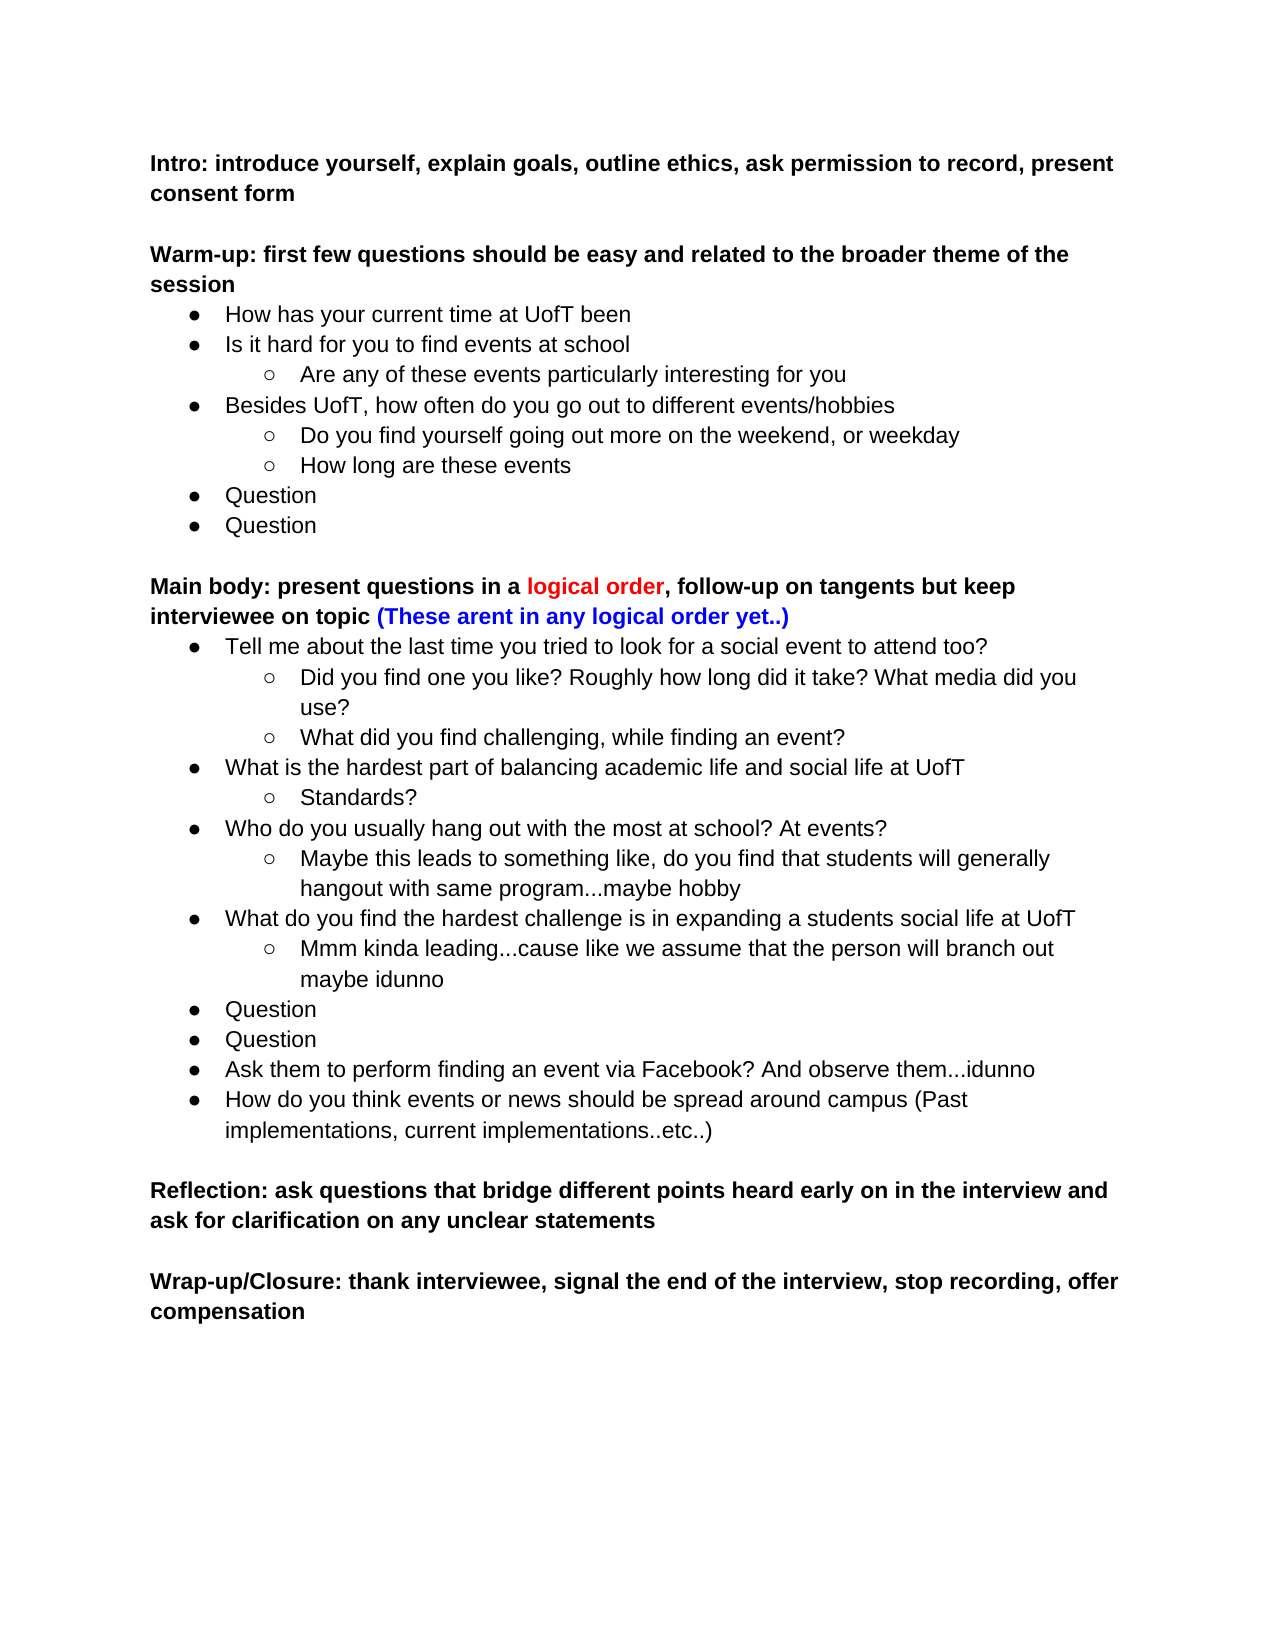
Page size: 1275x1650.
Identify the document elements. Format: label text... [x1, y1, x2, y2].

list Maybe this leads to something like, do you find that students will generally hangout with same program...maybe hobby [262, 845, 1125, 901]
text Reflection: ask questions that bridge different points heard early on in the interview and ask for clarification on any unclear statements [150, 1177, 1125, 1234]
list Question [187, 482, 1125, 509]
list Who do you usually hang out with the most at school? At events? [187, 814, 1125, 841]
list Tell me about the last time you tried to look for a social event to attend too? [187, 633, 1125, 660]
list What did you find challenging, while finding an event? [262, 724, 1125, 750]
list What is the hardest part of balancing academic life and social life at UofT [187, 754, 1125, 781]
list What do you find the hardest challenge is in expanding a students social life at UofT [187, 905, 1125, 932]
text Warm-up: first few questions should be easy and related to the broader theme of the session [150, 241, 1125, 297]
text Intro: introduce yourself, explain goals, outline ethics, ask permission to record, present consent form [150, 150, 1125, 207]
list Question [187, 996, 1125, 1022]
list How do you think events or news should be spread around campus (Past implementations, current implementations..etc..) [187, 1086, 1125, 1143]
list Did you find one you like? Roughly how long did it take? What media did you use? [262, 663, 1125, 720]
list Ask them to perform finding an event via Facebook? And observe them...idunno [187, 1056, 1125, 1083]
list How long are these events [262, 452, 1125, 478]
list Mmm kinda leading...cause like we assume that the person will branch out maybe idunno [262, 935, 1125, 992]
list Is it hard for you to find events at school [187, 331, 1125, 358]
text Main body: present questions in a logical order, follow-up on tangents but keep interviewee on topic (These arent in any logical order yet..) [150, 573, 1125, 629]
list Standards? [262, 784, 1125, 811]
list Besides UofT, how often do you go out to different events/hobbies [187, 392, 1125, 418]
list How has your current time at UofT been [187, 301, 1125, 327]
list Question [187, 512, 1125, 539]
list Do you find yourself going out more on the weekend, or weekday [262, 422, 1125, 448]
list Are any of these events particularly interesting for you [262, 361, 1125, 388]
list Question [187, 1026, 1125, 1052]
text Wrap-up/Closure: thank interviewee, signal the end of the interview, stop recording, offer compensation [150, 1268, 1125, 1324]
